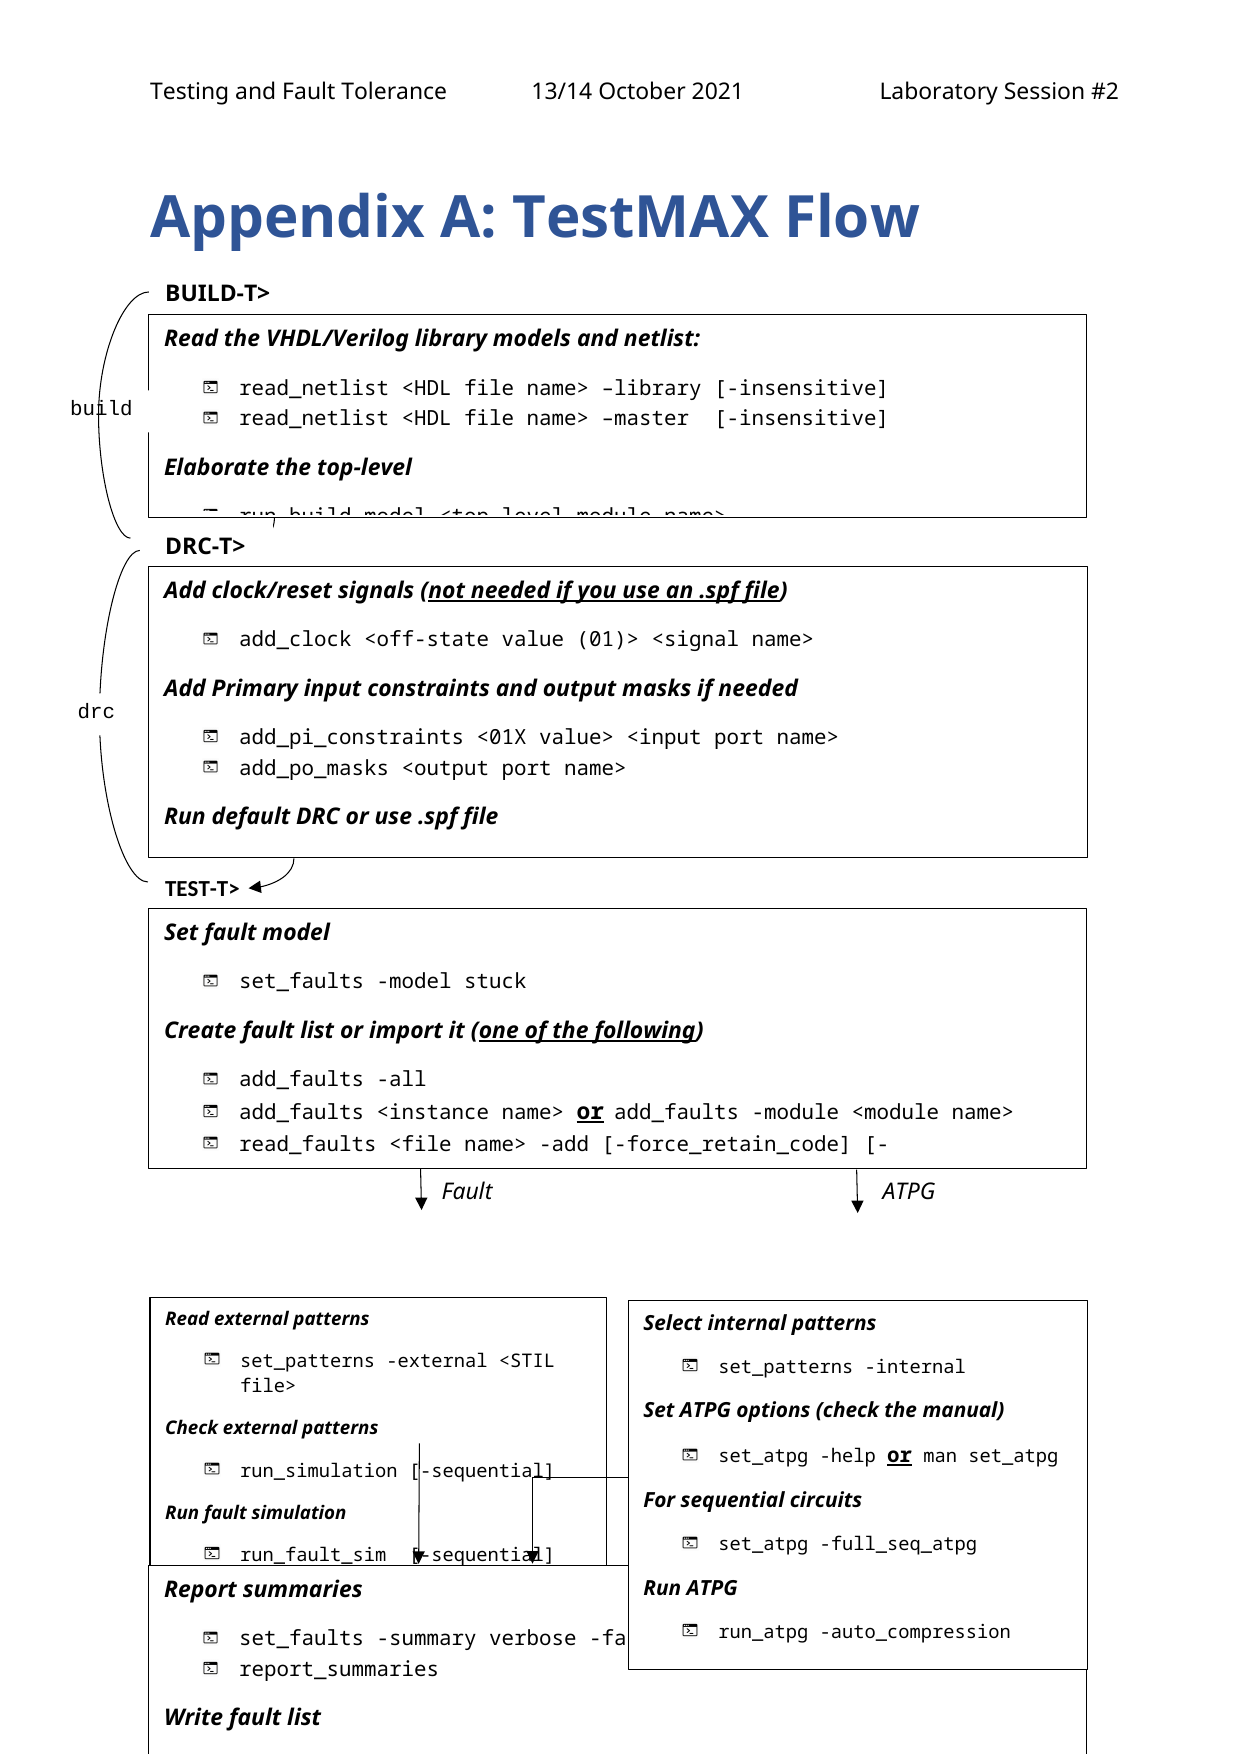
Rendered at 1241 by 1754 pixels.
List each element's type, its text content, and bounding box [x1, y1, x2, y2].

picture [202, 1102, 219, 1120]
picture [202, 758, 219, 775]
picture [203, 1350, 221, 1367]
picture [202, 727, 219, 745]
picture [202, 506, 219, 511]
picture [202, 630, 219, 647]
picture [203, 1544, 221, 1561]
picture [202, 378, 219, 396]
picture [202, 1629, 219, 1646]
subtitle Appendix A: TestMAX Flow [150, 175, 1090, 254]
picture [202, 1134, 219, 1151]
picture [203, 1460, 221, 1477]
picture [202, 1070, 219, 1087]
picture [681, 1356, 699, 1374]
picture [202, 1659, 219, 1677]
picture [202, 972, 219, 989]
picture [202, 409, 219, 426]
picture [681, 1446, 699, 1463]
picture [681, 1621, 699, 1639]
picture [681, 1534, 699, 1551]
